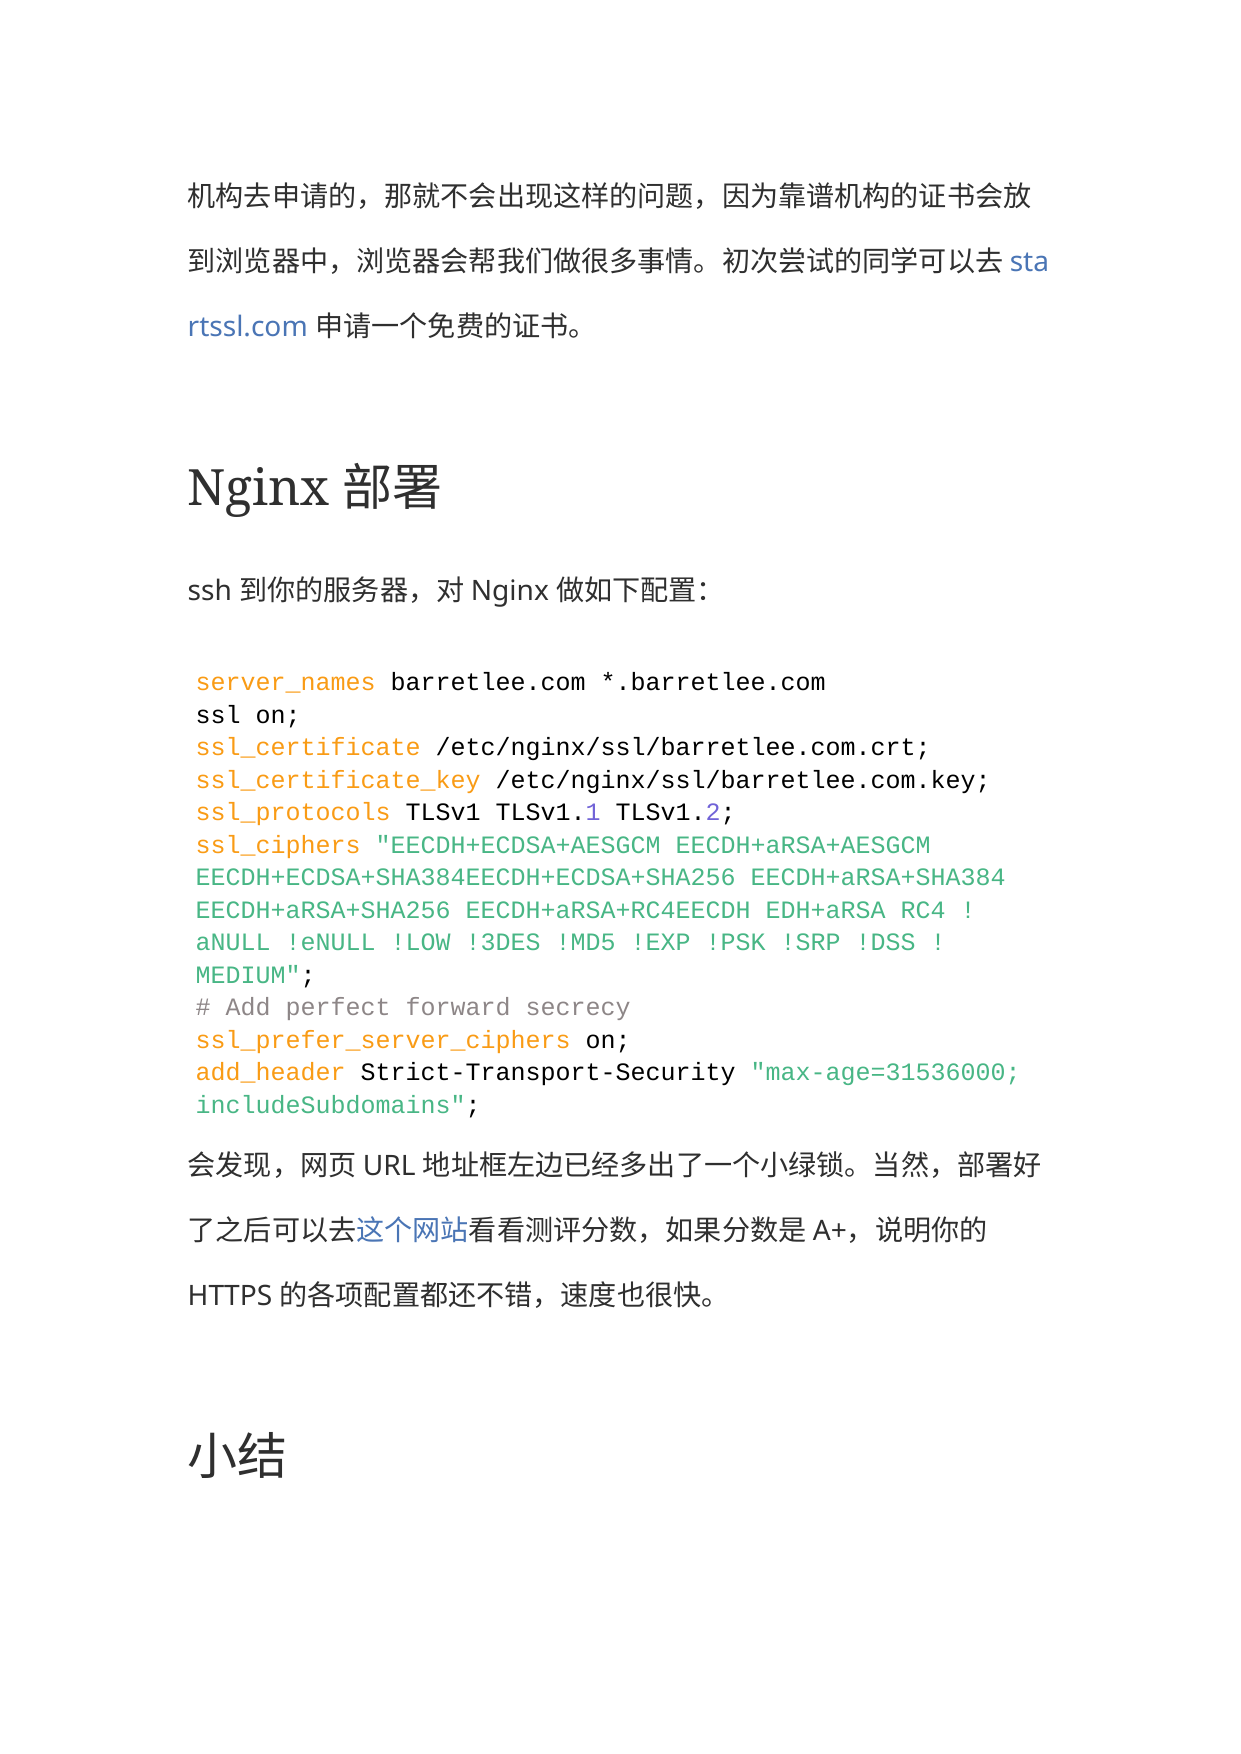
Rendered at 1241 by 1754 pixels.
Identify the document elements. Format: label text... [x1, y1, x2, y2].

text ssh 到你的服务器，对 Nginx 做如下配置： [187, 556, 1053, 621]
text 会发现，网页 URL 地址框左边已经多出了一个小绿锁。当然，部署好了之后可以去这个网站看看测评分数，如果分数是 A+，说明你的 HTTPS 的各项配置都还不错，速度也很快。 [187, 1131, 1053, 1326]
table_header server_names barretlee.com *.barretlee.com ssl on; ssl_certificate /etc/nginx/ssl/barretlee.com.crt; ssl_certificate_key /etc/nginx/ssl/barretlee.com.key; ssl_protocols TLSv1 TLSv1.1 TLSv1.2; ssl_ciphers "EECDH+ECDSA+AESGCM EECDH+aRSA+AESGCM EECDH+ECDSA+SHA384EECDH+ECDSA+SHA256 EECDH+aRSA+SHA384 EECDH+aRSA+SHA256 EECDH+aRSA+RC4EECDH EDH+aRSA RC4 !aNULL !eNULL !LOW !3DES !MD5 !EXP !PSK !SRP !DSS !MEDIUM"; # Add perfect forward secrecy ssl_prefer_server_ciphers on; add_header Strict-Transport-Security "max-age=31536000; includeSubdomains"; [188, 660, 1053, 1131]
text 小结 [187, 1404, 1053, 1501]
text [187, 162, 1053, 357]
text Nginx 部署 [187, 435, 1053, 533]
